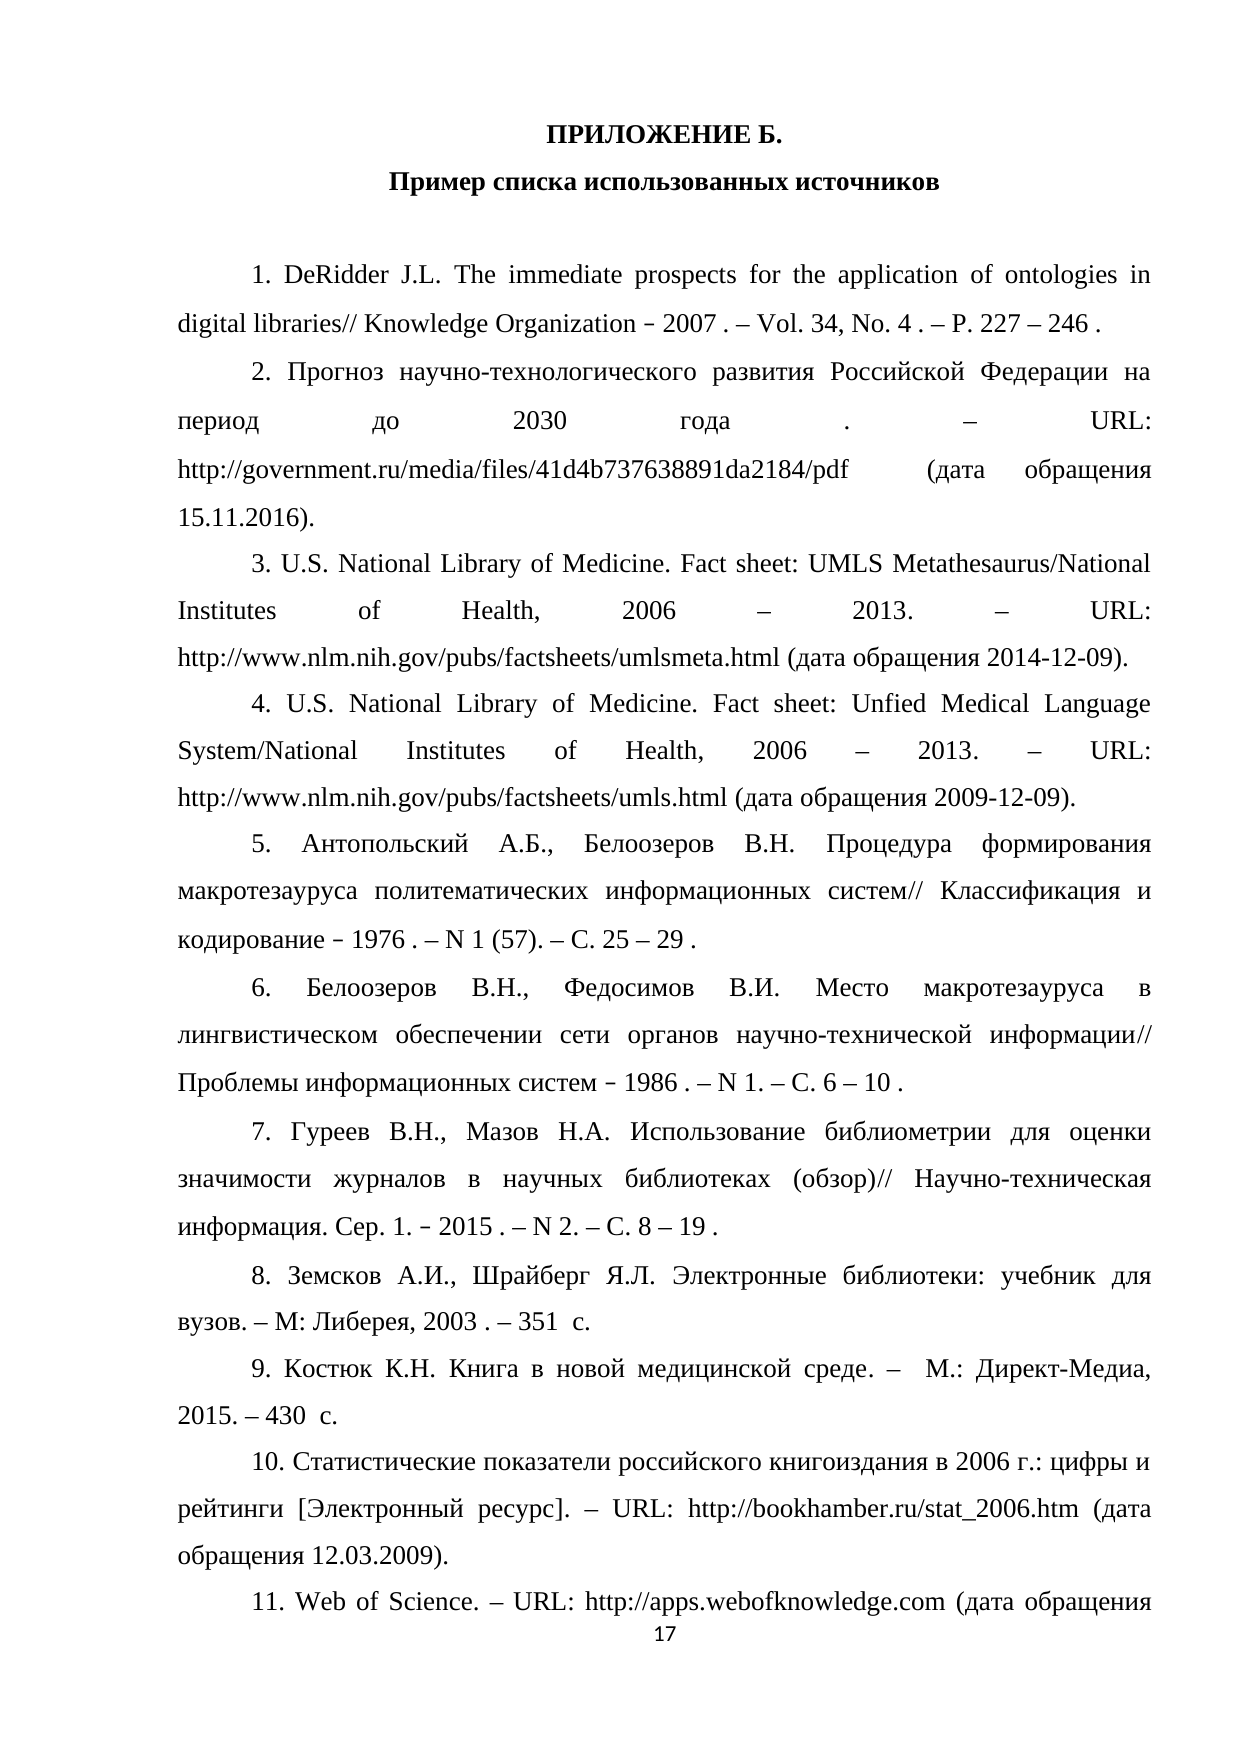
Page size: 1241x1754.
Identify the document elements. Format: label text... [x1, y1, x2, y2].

subtitle ПРИЛОЖЕНИЕ Б. Пример списка использованных источников [177, 118, 1152, 196]
text 8. – . – с. [177, 1259, 1152, 1337]
text 3. . – URL: (дата обращения ). [177, 547, 1152, 672]
text 6. // – . – . – . [177, 971, 1152, 1098]
text 4. . – URL: (дата обращения ). [177, 687, 1152, 812]
text 10. . – URL: (дата обращения ). [177, 1445, 1152, 1570]
text 7. // – . – . – . [177, 1115, 1152, 1242]
text 9. . – . – с. [177, 1352, 1152, 1430]
text 2. . – URL: (дата обращения ). [177, 355, 1152, 532]
text 11. . – URL: (дата обращения ). [177, 1585, 1152, 1617]
text 1. // – . – . – . [177, 258, 1152, 339]
text 5. // – . – . – . [177, 827, 1152, 955]
